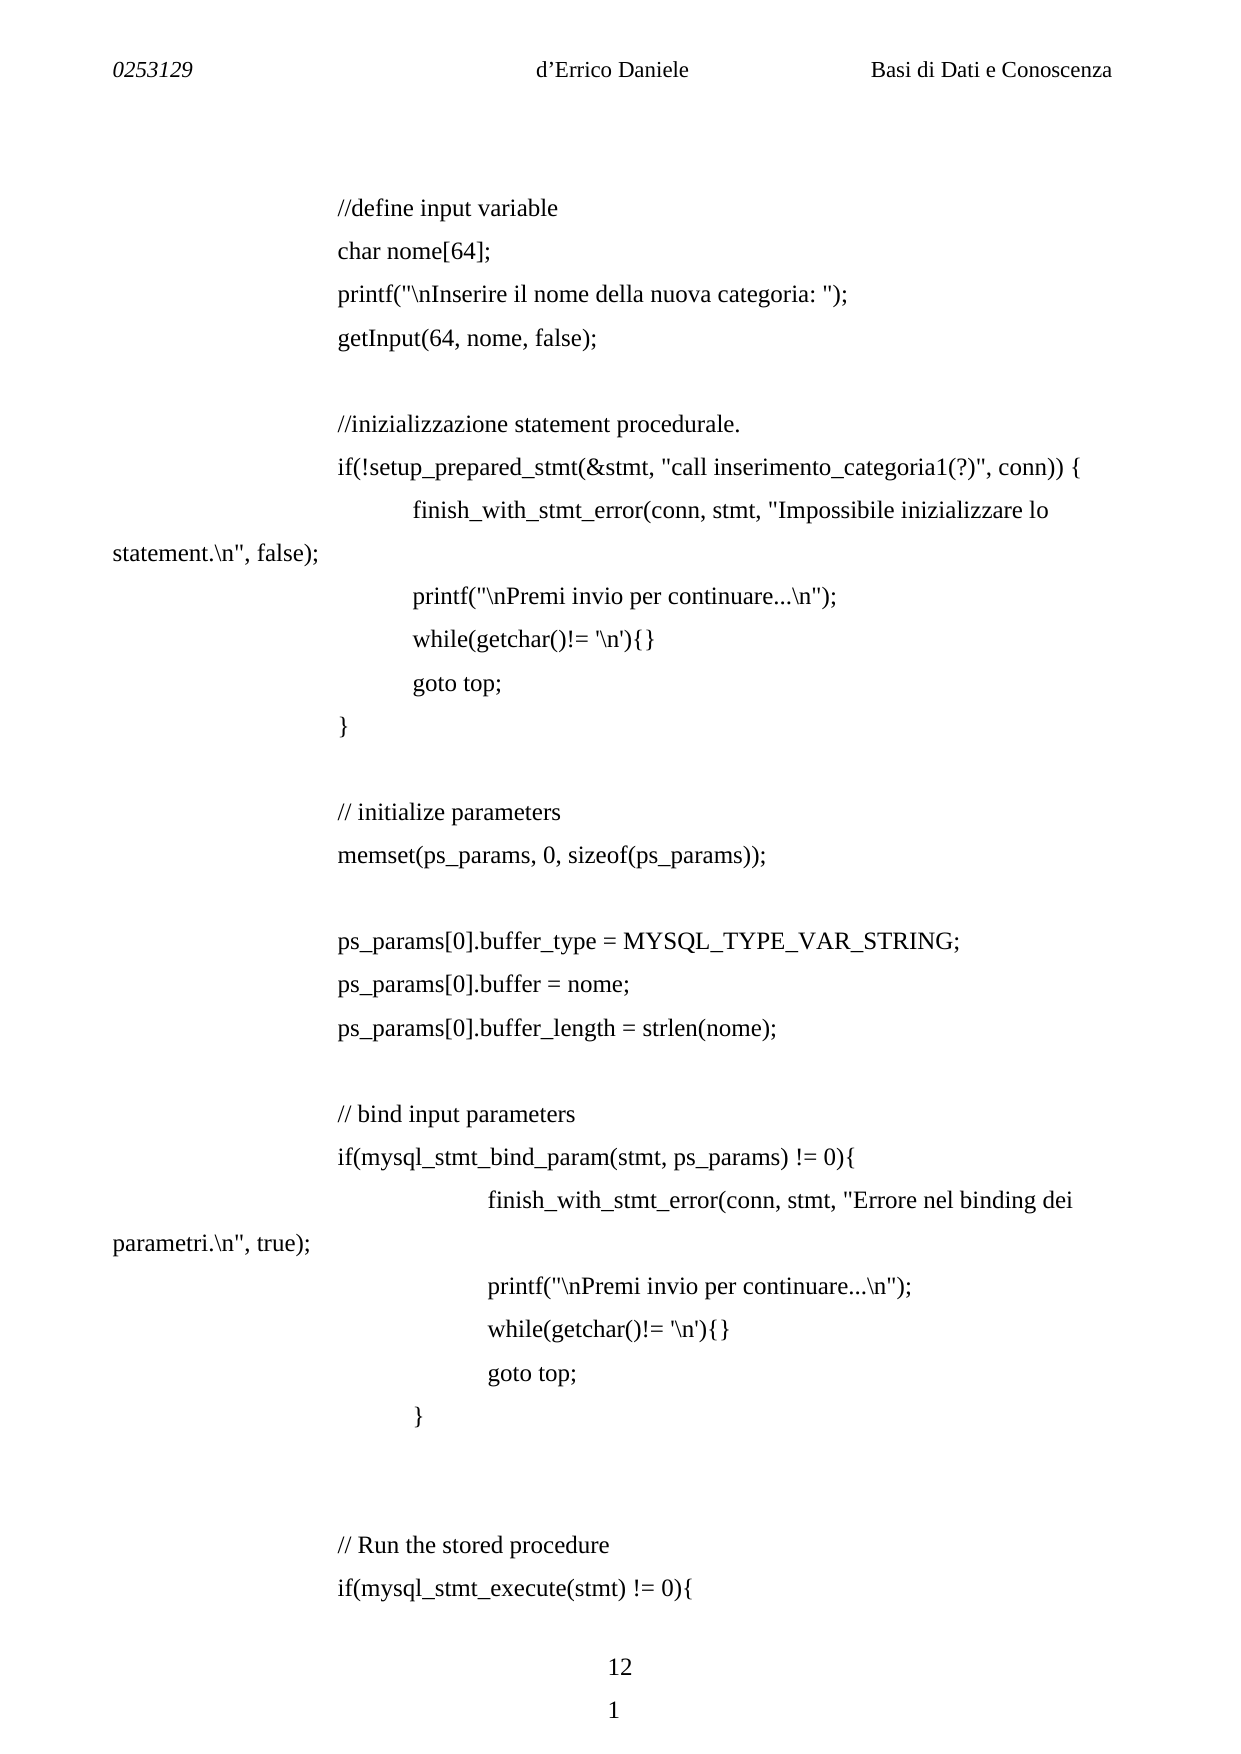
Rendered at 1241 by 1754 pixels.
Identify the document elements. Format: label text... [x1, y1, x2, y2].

text if(!setup_prepared_stmt(&stmt, "call inserimento_categoria1(?)", conn)) { [112, 452, 1128, 481]
text ps_params[0].buffer_type = MYSQL_TYPE_VAR_STRING; [112, 926, 1128, 955]
text // bind input parameters [112, 1099, 1128, 1128]
text ps_params[0].buffer_length = strlen(nome); [112, 1013, 1128, 1041]
text //inizializzazione statement procedurale. [112, 409, 1128, 438]
text } [112, 1401, 1128, 1429]
text finish_with_stmt_error(conn, stmt, "Impossibile inizializzare lo statement.\n", false); [112, 495, 1128, 567]
text finish_with_stmt_error(conn, stmt, "Errore nel binding dei parametri.\n", true); [112, 1185, 1128, 1257]
text if(mysql_stmt_bind_param(stmt, ps_params) != 0){ [112, 1142, 1128, 1171]
text while(getchar()!= '\n'){} [112, 1314, 1128, 1343]
text // Run the stored procedure [112, 1530, 1128, 1559]
text printf("\nPremi invio per continuare...\n"); [112, 1271, 1128, 1300]
text goto top; [112, 668, 1128, 696]
text // initialize parameters [112, 797, 1128, 826]
text printf("\nPremi invio per continuare...\n"); [112, 581, 1128, 610]
text } [112, 711, 1128, 739]
text goto top; [112, 1358, 1128, 1386]
text ps_params[0].buffer = nome; [112, 969, 1128, 998]
text memset(ps_params, 0, sizeof(ps_params)); [112, 840, 1128, 869]
text //define input variable [112, 193, 1128, 222]
text char nome[64]; [112, 236, 1128, 265]
text if(mysql_stmt_execute(stmt) != 0){ [112, 1573, 1128, 1602]
text printf("\nInserire il nome della nuova categoria: "); [112, 279, 1128, 308]
text getInput(64, nome, false); [112, 323, 1128, 351]
text while(getchar()!= '\n'){} [112, 624, 1128, 653]
